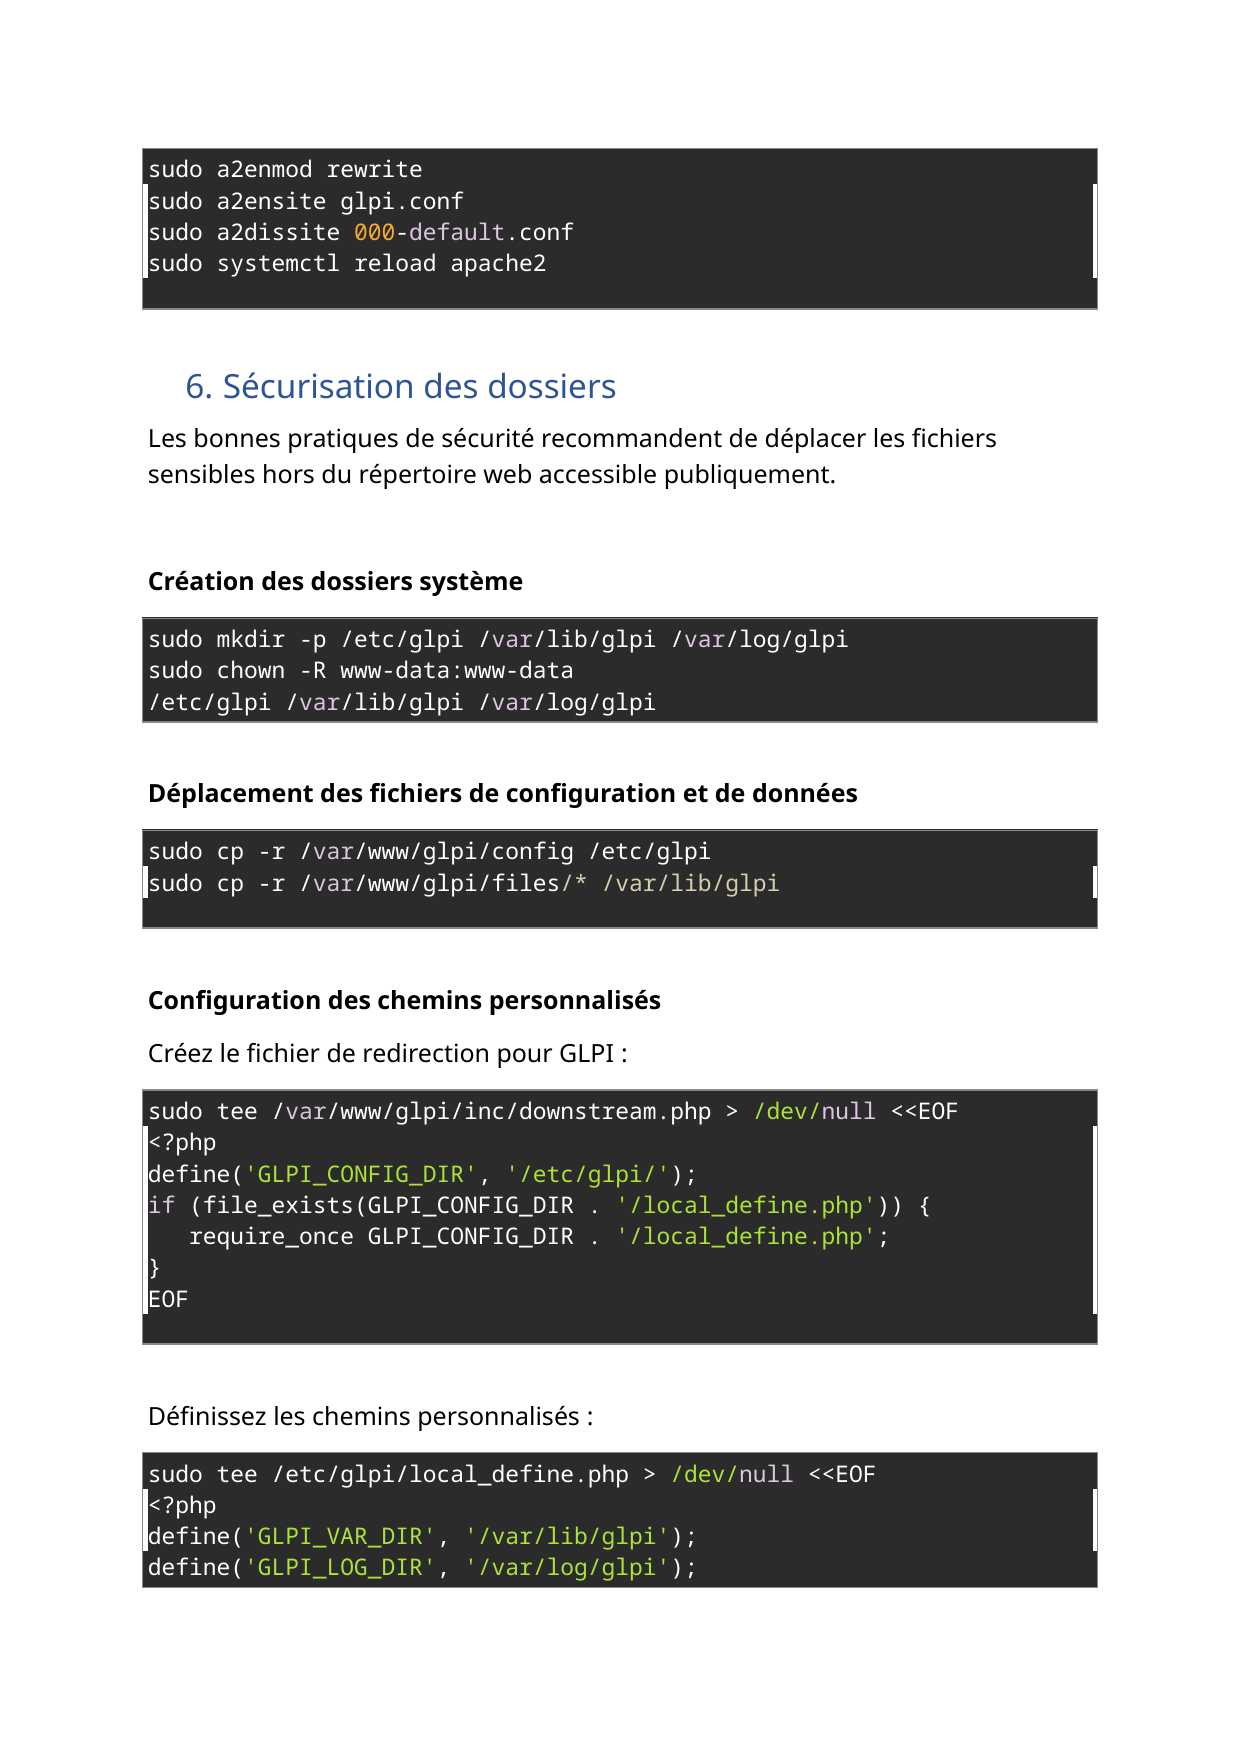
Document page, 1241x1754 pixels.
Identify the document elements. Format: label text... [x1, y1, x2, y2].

text define('GLPI_CONFIG_DIR', '/etc/glpi/'); [148, 1157, 1093, 1189]
subtitle Sécurisation des dossiers [185, 363, 1093, 408]
text Créez le fichier de redirection pour GLPI : [148, 1036, 1093, 1070]
text Déplacement des fichiers de configuration et de données [148, 776, 1093, 810]
text EOF [148, 1282, 1093, 1308]
text sudo systemctl reload apache2 [148, 247, 1093, 273]
text if (file_exists(GLPI_CONFIG_DIR . '/local_define.php')) { [148, 1189, 1093, 1220]
text sudo tee /var/www/glpi/inc/downstream.php > /dev/null <<EOF [143, 1091, 1097, 1126]
text sudo a2enmod rewrite [143, 149, 1097, 184]
text sudo mkdir -p /etc/glpi /var/lib/glpi /var/log/glpi [143, 619, 1097, 649]
text Définissez les chemins personnalisés : [148, 1398, 1093, 1432]
text sudo a2dissite 000-default.conf [148, 216, 1093, 247]
text sudo cp -r /var/www/glpi/config /etc/glpi [143, 831, 1097, 866]
text require_once GLPI_CONFIG_DIR . '/local_define.php'; [148, 1220, 1093, 1251]
text sudo a2ensite glpi.conf [148, 184, 1093, 216]
text Configuration des chemins personnalisés [148, 982, 1093, 1016]
text sudo tee /etc/glpi/local_define.php > /dev/null <<EOF [143, 1453, 1097, 1489]
text define('GLPI_LOG_DIR', '/var/log/glpi'); [143, 1546, 1097, 1587]
text define('GLPI_VAR_DIR', '/var/lib/glpi'); [148, 1520, 1093, 1546]
text sudo cp -r /var/www/glpi/files/* /var/lib/glpi [148, 866, 1093, 892]
text } [148, 1251, 1093, 1282]
text Création des dossiers système [148, 564, 1093, 598]
text <?php [148, 1126, 1093, 1157]
text sudo chown -R www-data:www-data /etc/glpi /var/lib/glpi /var/log/glpi [143, 649, 1097, 721]
text Les bonnes pratiques de sécurité recommandent de déplacer les fichiers sensibles hors du répertoire web accessible publiquement. [148, 420, 1093, 491]
text <?php [148, 1489, 1093, 1520]
